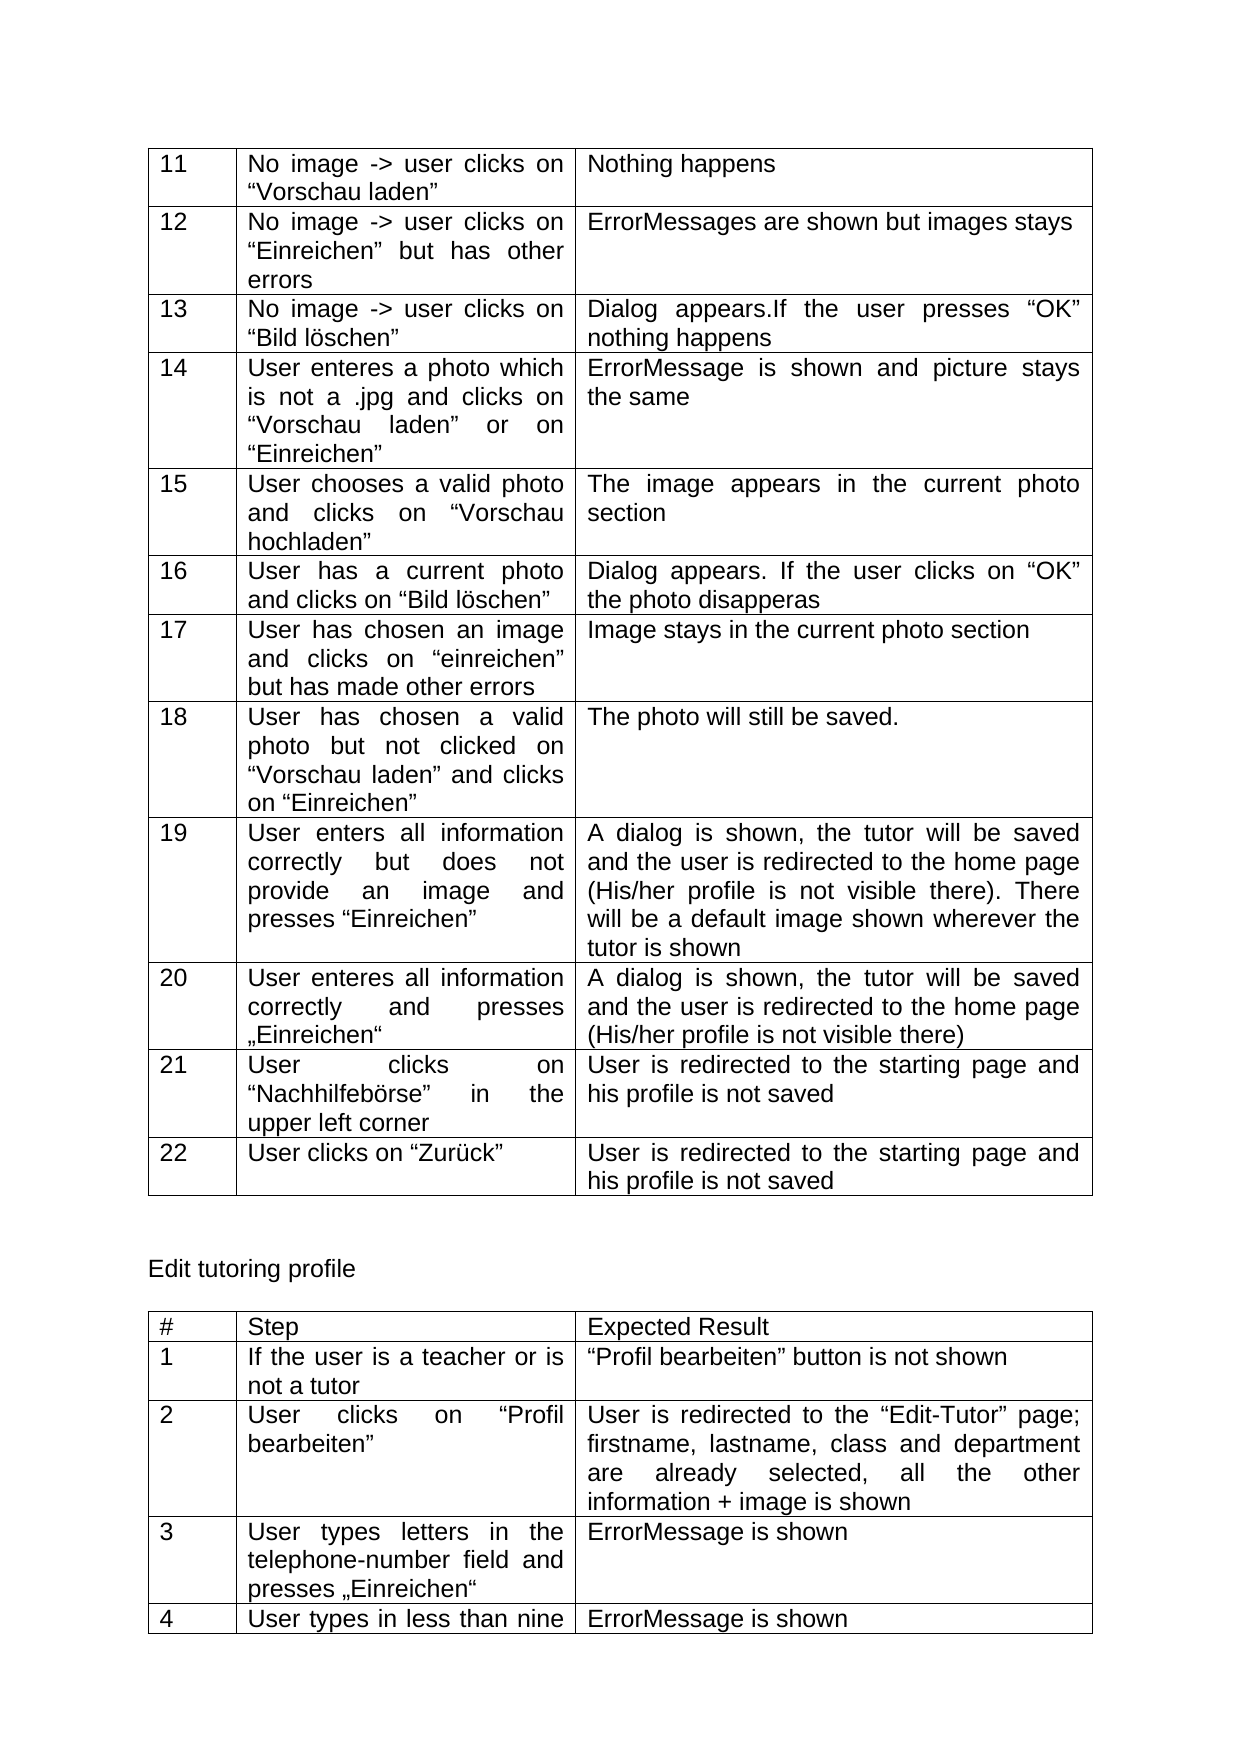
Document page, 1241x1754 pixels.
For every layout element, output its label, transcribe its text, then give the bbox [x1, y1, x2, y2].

table_cell No image -> user clicks on “Bild löschen” [237, 295, 575, 352]
table_cell Dialog appears.If the user presses “OK” nothing happens [576, 295, 1092, 352]
table_cell ErrorMessage is shown [576, 1517, 1092, 1603]
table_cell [576, 1604, 1092, 1633]
table_cell User is redirected to the “Edit-Tutor” page; firstname, lastname, class and department are already selected, all the other information + image is shown [576, 1401, 1092, 1516]
table_cell No image -> user clicks on “Vorschau laden” [237, 149, 575, 206]
table_cell User has a current photo and clicks on “Bild löschen” [237, 556, 575, 614]
table_cell 20 [149, 963, 236, 1049]
table_cell 16 [149, 556, 236, 614]
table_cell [237, 1604, 575, 1633]
table_cell User enteres a photo which is not a .jpg and clicks on “Vorschau laden” or on “Einreichen” [237, 353, 575, 468]
table_cell 11 [149, 149, 236, 206]
table_cell User clicks on “Zurück” [237, 1138, 575, 1195]
table_cell Nothing happens [576, 149, 1092, 206]
table_cell User clicks on “Profil bearbeiten” [237, 1401, 575, 1516]
table_cell User has chosen a valid photo but not clicked on “Vorschau laden” and clicks on “Einreichen” [237, 702, 575, 817]
table_cell 21 [149, 1050, 236, 1137]
table_cell 18 [149, 702, 236, 817]
table_cell ErrorMessage is shown and picture stays the same [576, 353, 1092, 468]
table_cell “Profil bearbeiten” button is not shown [576, 1342, 1092, 1399]
table_cell 4 [149, 1604, 236, 1633]
table_cell User clicks on “Nachhilfebörse” in the upper left corner [237, 1050, 575, 1137]
table_cell 17 [149, 615, 236, 701]
table_header # [149, 1312, 236, 1341]
table_cell If the user is a teacher or is not a tutor [237, 1342, 575, 1399]
table_cell A dialog is shown, the tutor will be saved and the user is redirected to the home page (His/her profile is not visible there). There will be a default image shown wherever the tutor is shown [576, 818, 1092, 962]
table_cell 14 [149, 353, 236, 468]
table_header Expected Result [576, 1312, 1092, 1341]
table_cell User has chosen an image and clicks on “einreichen” but has made other errors [237, 615, 575, 701]
table_cell 13 [149, 295, 236, 352]
table_cell User is redirected to the starting page and his profile is not saved [576, 1138, 1092, 1195]
table_cell User chooses a valid photo and clicks on “Vorschau hochladen” [237, 469, 575, 555]
table_cell 22 [149, 1138, 236, 1195]
table_cell User is redirected to the starting page and his profile is not saved [576, 1050, 1092, 1137]
table_cell No image -> user clicks on “Einreichen” but has other errors [237, 207, 575, 293]
table_cell The image appears in the current photo section [576, 469, 1092, 555]
table_cell 19 [149, 818, 236, 962]
table_cell 12 [149, 207, 236, 293]
table_cell User enters all information correctly but does not provide an image and presses “Einreichen” [237, 818, 575, 962]
table_cell The photo will still be saved. [576, 702, 1092, 817]
table_cell 3 [149, 1517, 236, 1603]
table_cell User enteres all information correctly and presses „Einreichen“ [237, 963, 575, 1049]
text Edit tutoring profile [148, 1254, 1093, 1282]
table_cell 2 [149, 1401, 236, 1516]
table_cell ErrorMessages are shown but images stays [576, 207, 1092, 293]
table_cell A dialog is shown, the tutor will be saved and the user is redirected to the home page (His/her profile is not visible there) [576, 963, 1092, 1049]
table_cell Dialog appears. If the user clicks on “OK” the photo disapperas [576, 556, 1092, 614]
table_header Step [237, 1312, 575, 1341]
table_cell 1 [149, 1342, 236, 1399]
table_cell 15 [149, 469, 236, 555]
table_cell User types letters in the telephone-number field and presses „Einreichen“ [237, 1517, 575, 1603]
table_cell Image stays in the current photo section [576, 615, 1092, 701]
